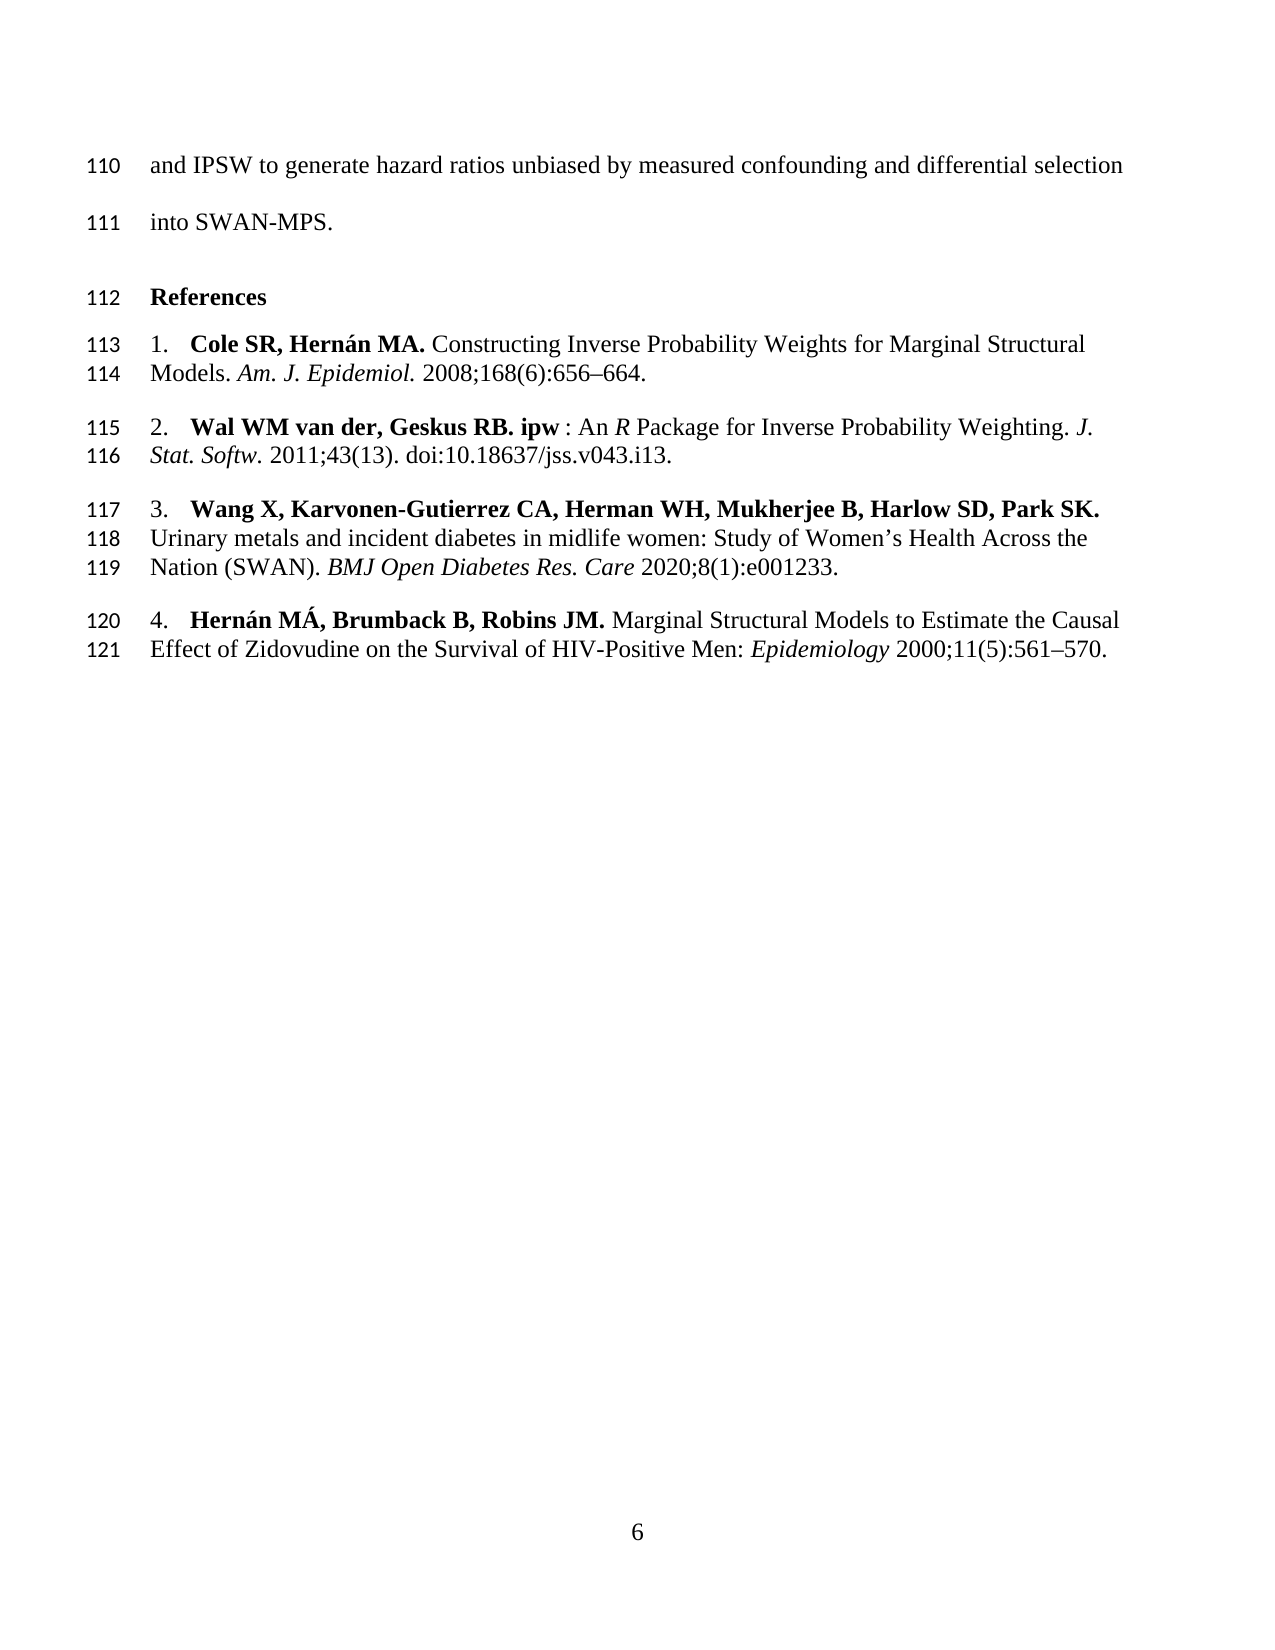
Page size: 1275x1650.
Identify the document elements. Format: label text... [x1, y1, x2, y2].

text 2. Wal WM van der, Geskus RB. ipw : An R Package for Inverse Probability Weighting. J. Stat. Softw. 2011;43(13). doi:10.18637/jss.v043.i13. [150, 412, 1125, 469]
text References [150, 282, 1125, 310]
text 3. Wang X, Karvonen-Gutierrez CA, Herman WH, Mukherjee B, Harlow SD, Park SK. Urinary metals and incident diabetes in midlife women: Study of Women’s Health Across the Nation (SWAN). BMJ Open Diabetes Res. Care 2020;8(1):e001233. [150, 494, 1125, 581]
text 4. Hernán MÁ, Brumback B, Robins JM. Marginal Structural Models to Estimate the Causal Effect of Zidovudine on the Survival of HIV-Positive Men: Epidemiology 2000;11(5):561–570.Supplemental tables and figures [150, 606, 1125, 663]
text 1. Cole SR, Hernán MA. Constructing Inverse Probability Weights for Marginal Structural Models. Am. J. Epidemiol. 2008;168(6):656–664. [150, 329, 1125, 387]
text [150, 150, 1125, 236]
